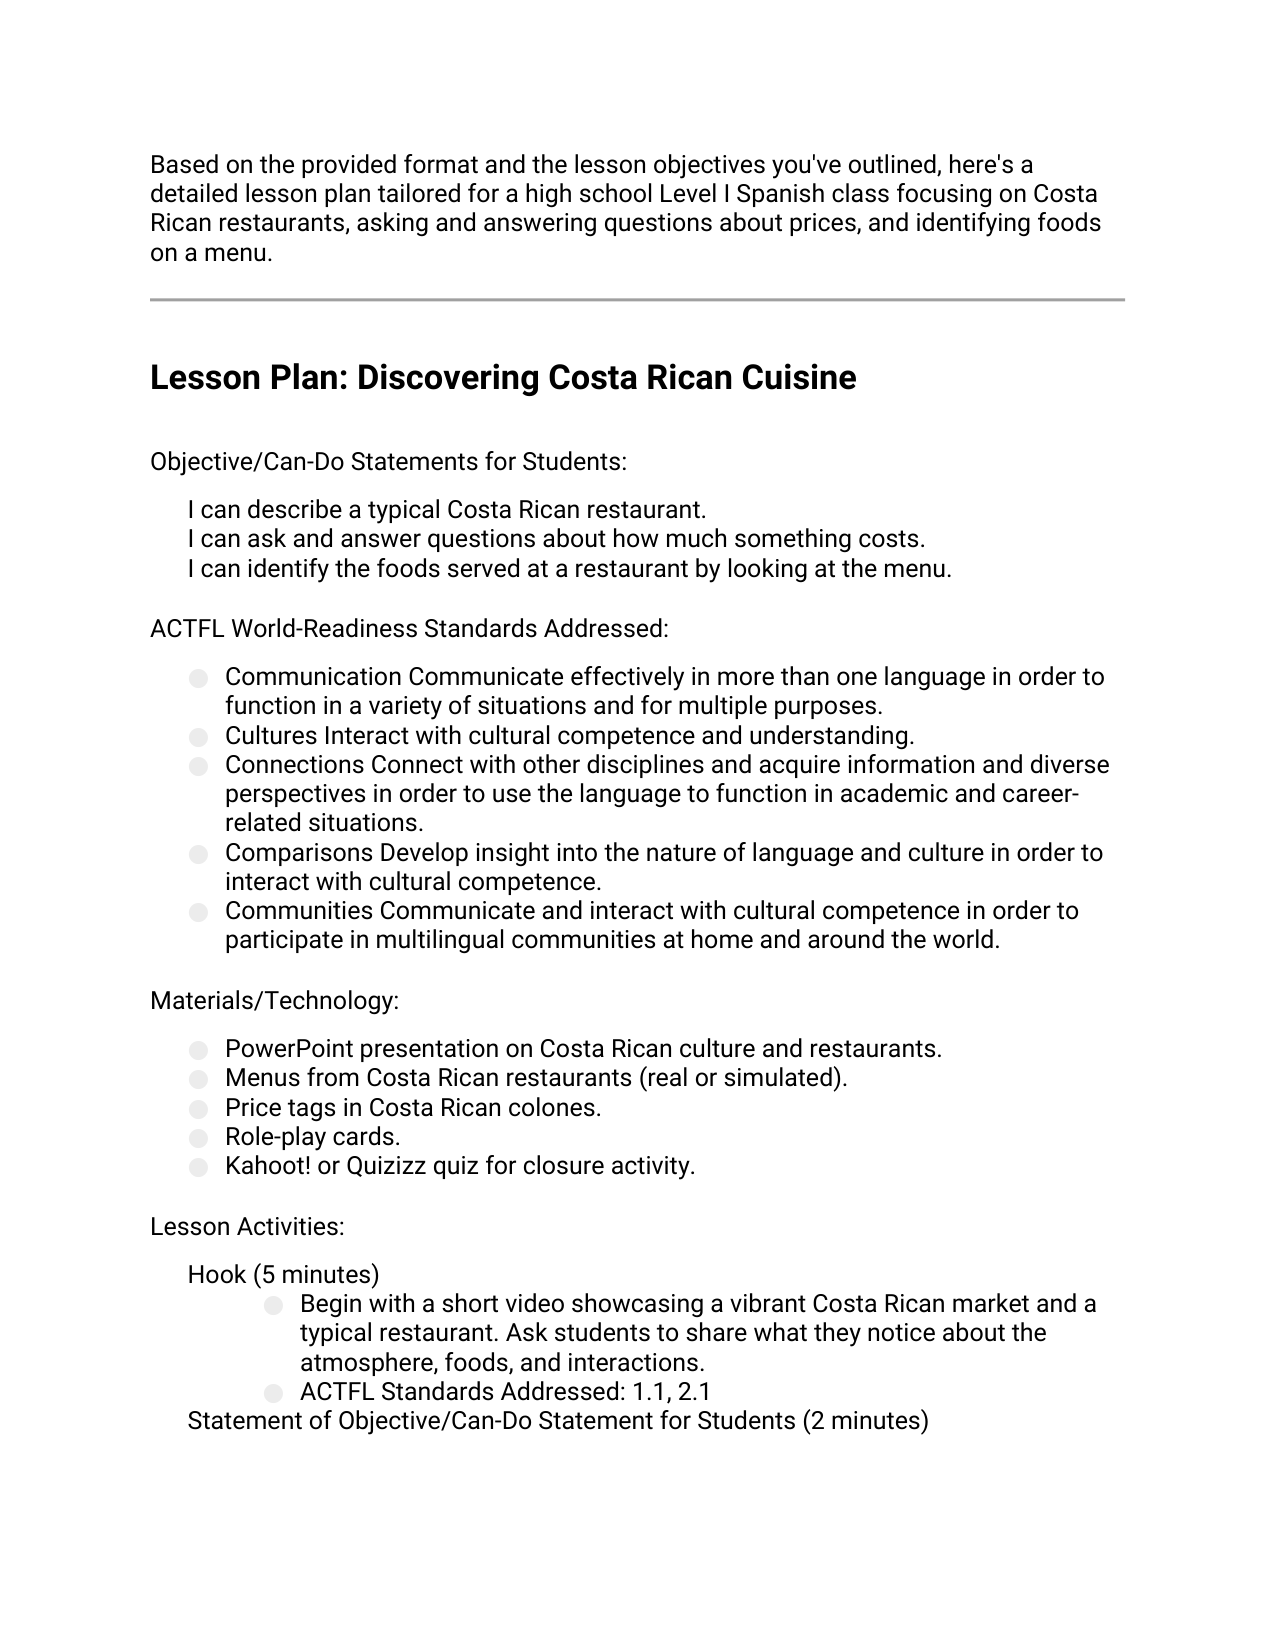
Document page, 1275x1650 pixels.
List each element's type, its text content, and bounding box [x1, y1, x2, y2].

subtitle Lesson Activities: [150, 1212, 1125, 1241]
list Statement of Objective/Can-Do Statement for Students (2 minutes) [187, 1406, 1125, 1436]
subtitle Lesson Plan: Discovering Costa Rican Cuisine [150, 358, 1125, 398]
list I can identify the foods served at a restaurant by looking at the menu. [187, 554, 1125, 583]
list Kahoot! or Quizizz quiz for closure activity. [187, 1151, 1125, 1181]
list Menus from Costa Rican restaurants (real or simulated). [187, 1063, 1125, 1093]
list I can ask and answer questions about how much something costs. [187, 524, 1125, 554]
list ACTFL Standards Addressed: 1.1, 2.1 [262, 1377, 1125, 1406]
subtitle ACTFL World-Readiness Standards Addressed: [150, 614, 1125, 643]
list Cultures Interact with cultural competence and understanding. [187, 721, 1125, 750]
list Comparisons Develop insight into the nature of language and culture in order to interact with cultural competence. [187, 838, 1125, 896]
list PowerPoint presentation on Costa Rican culture and restaurants. [187, 1034, 1125, 1063]
text Based on the provided format and the lesson objectives you've outlined, here's a detailed lesson plan tailored for a high school Level I Spanish class focusing on Costa Rican restaurants, asking and answering questions about prices, and identifying foods on a menu. [150, 150, 1125, 267]
list Communication Communicate effectively in more than one language in order to function in a variety of situations and for multiple purposes. [187, 662, 1125, 721]
subtitle Materials/Technology: [150, 986, 1125, 1016]
list Connections Connect with other disciplines and acquire information and diverse perspectives in order to use the language to function in academic and career-related situations. [187, 750, 1125, 838]
list Begin with a short video showcasing a vibrant Costa Rican market and a typical restaurant. Ask students to share what they notice about the atmosphere, foods, and interactions. [262, 1289, 1125, 1377]
list Price tags in Costa Rican colones. [187, 1093, 1125, 1122]
list Role-play cards. [187, 1122, 1125, 1151]
list Communities Communicate and interact with cultural competence in order to participate in multilingual communities at home and around the world. [187, 896, 1125, 955]
list I can describe a typical Costa Rican restaurant. [187, 495, 1125, 524]
subtitle Objective/Can-Do Statements for Students: [150, 447, 1125, 476]
list Hook (5 minutes) [187, 1260, 1125, 1289]
